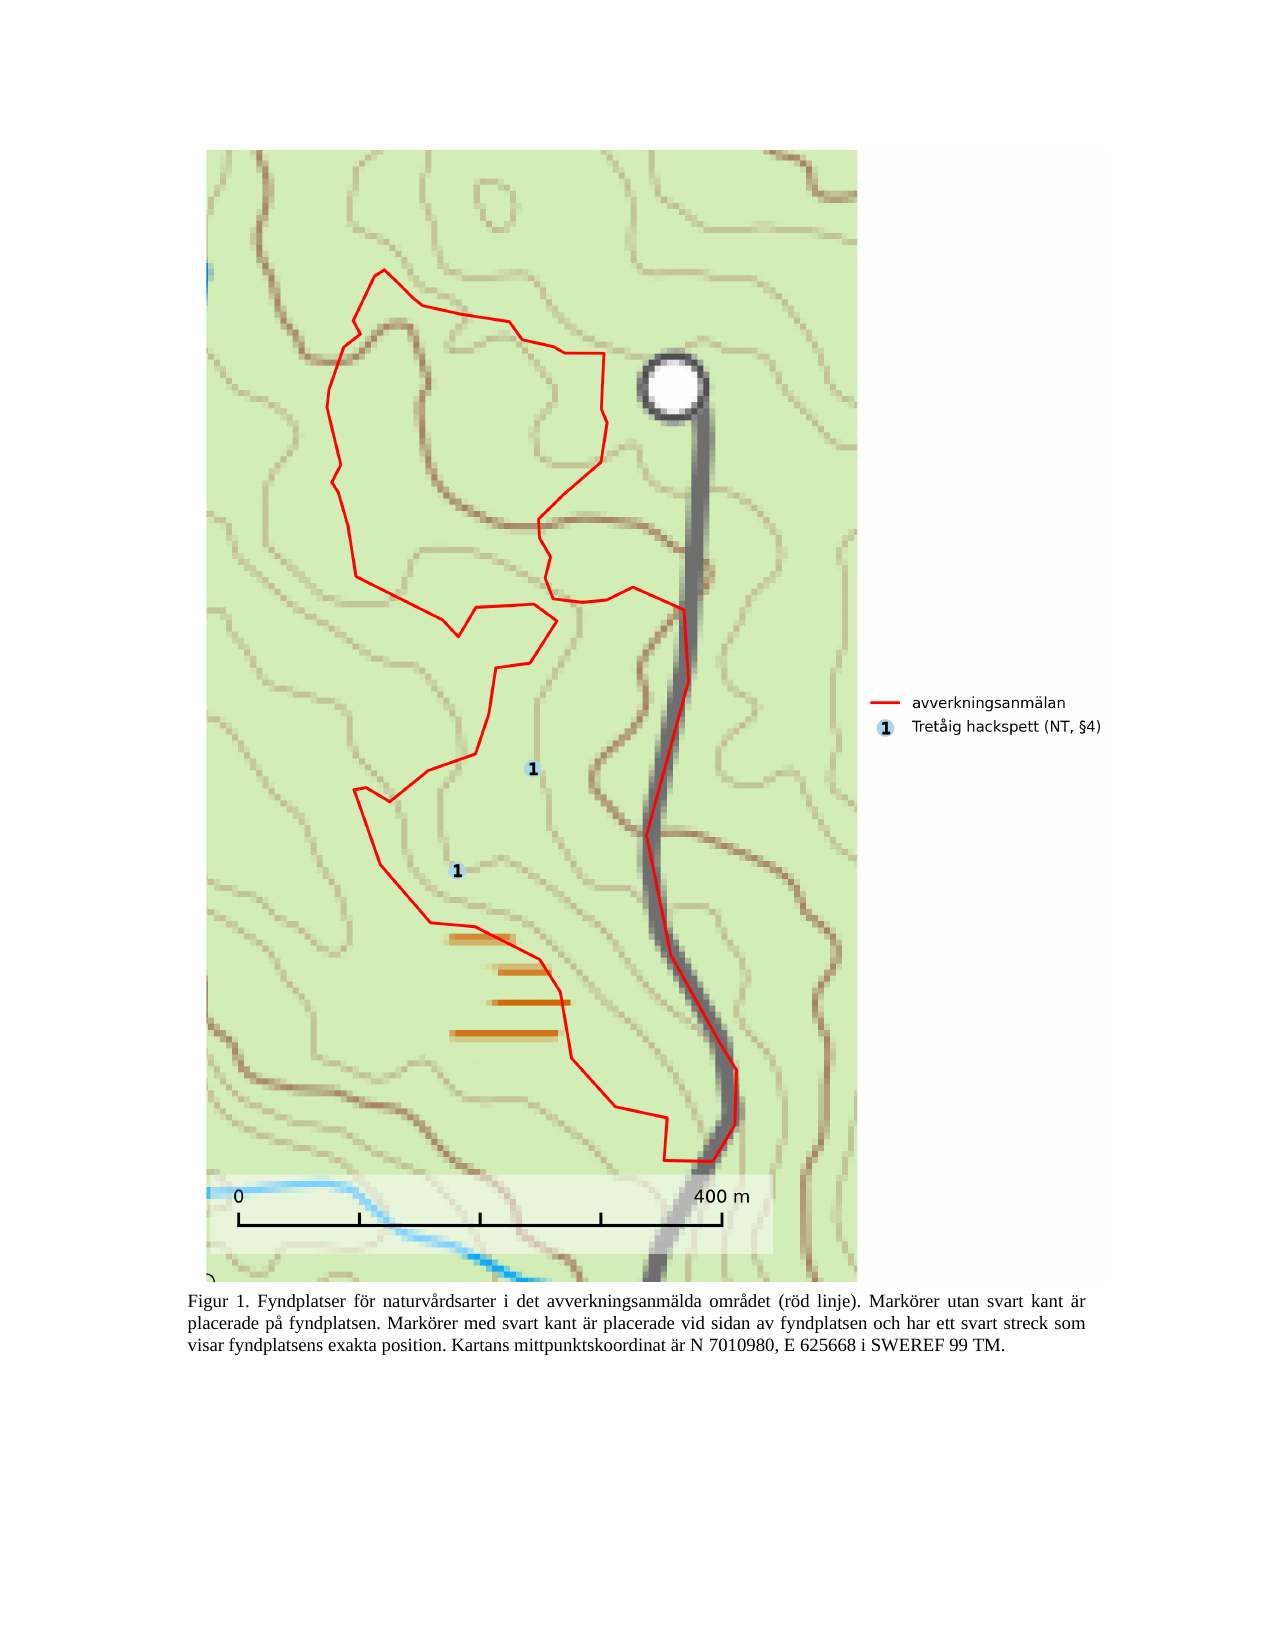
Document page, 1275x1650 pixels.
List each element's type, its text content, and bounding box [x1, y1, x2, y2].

picture [206, 150, 1107, 1282]
text Figur 1. Fyndplatser för naturvårdsarter i det avverkningsanmälda området (röd linje). Markörer utan svart kant är placerade på fyndplatsen. Markörer med svart kant är placerade vid sidan av fyndplatsen och har ett svart streck som visar fyndplatsens exakta position. Kartans mittpunktskoordinat är N 7010980, E 625668 i SWEREF 99 TM. [187, 1290, 1087, 1355]
